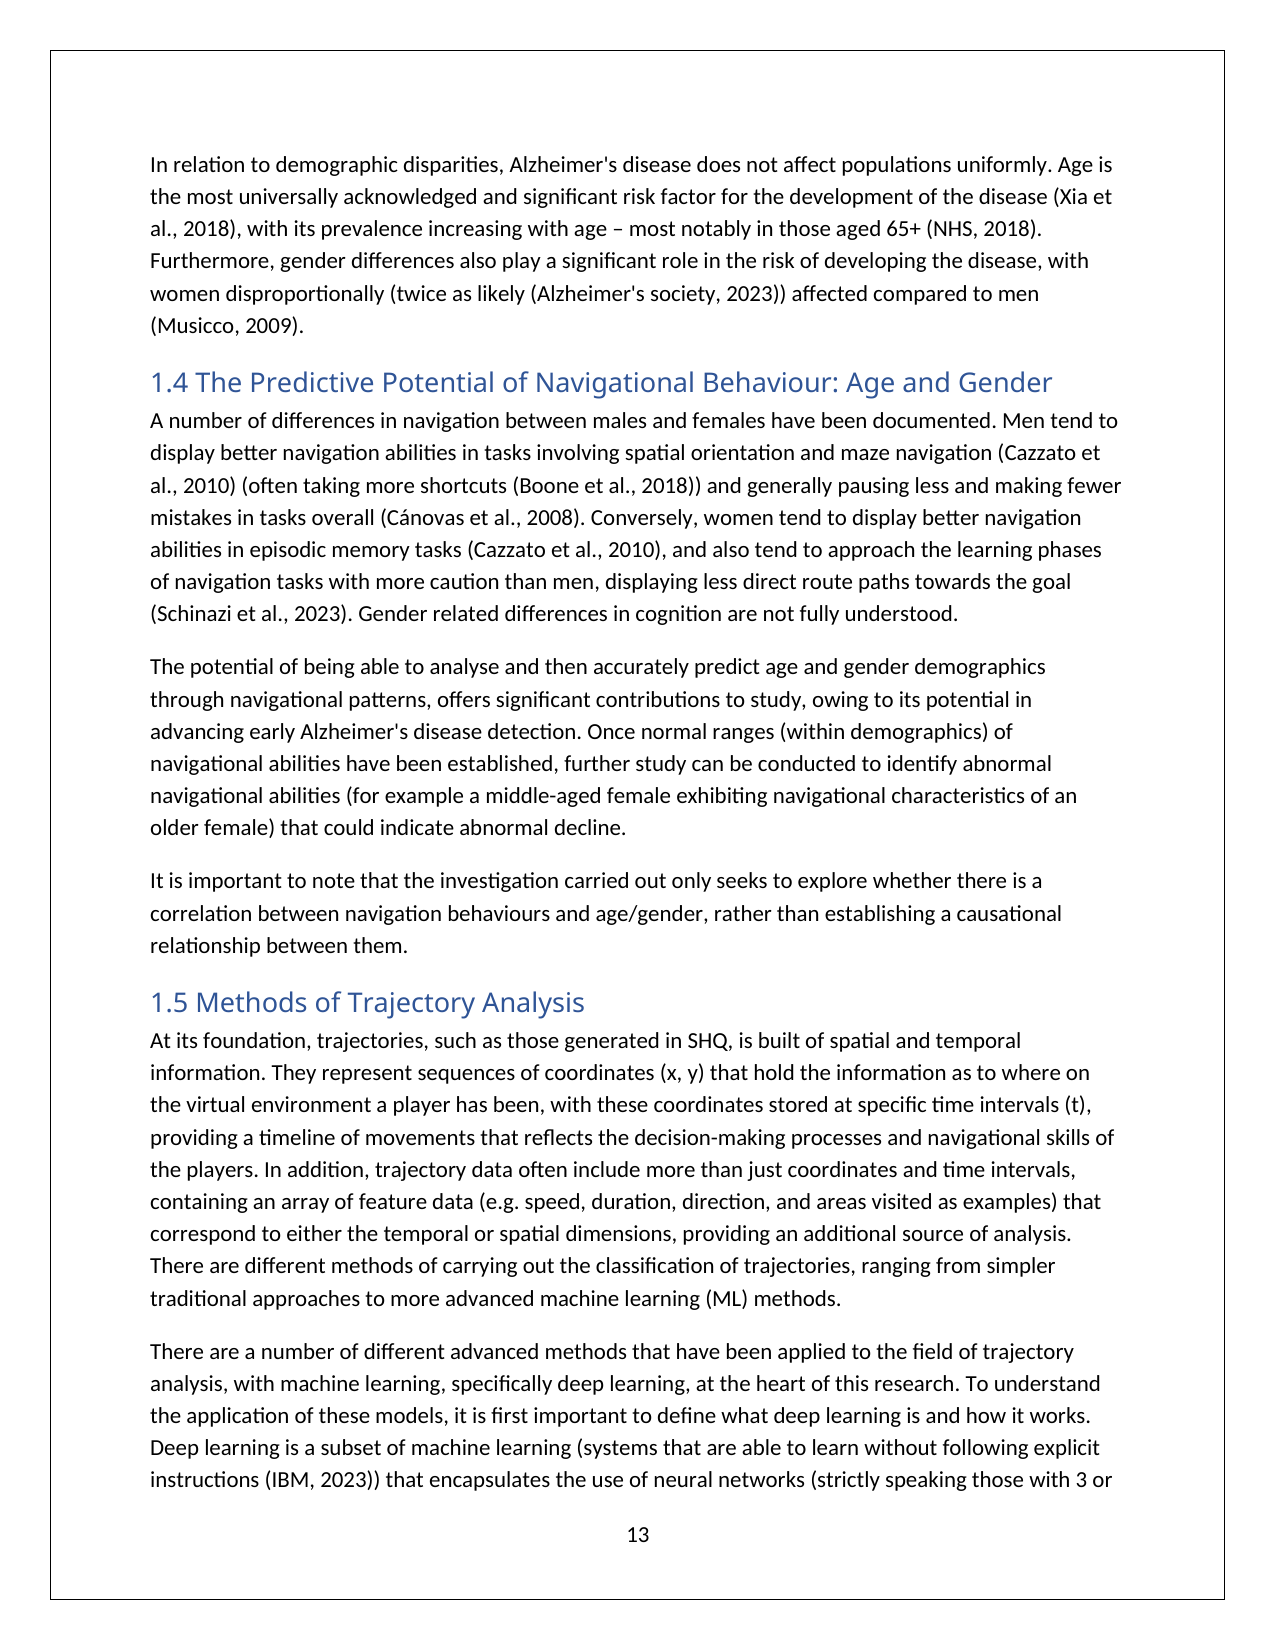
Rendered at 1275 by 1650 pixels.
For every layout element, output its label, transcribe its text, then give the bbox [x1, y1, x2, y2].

text A number of differences in navigation between males and females have been documented. Men tend to display better navigation abilities in tasks involving spatial orientation and maze navigation (Cazzato et al., 2010) (often taking more shortcuts (Boone et al., 2018)) and generally pausing less and making fewer mistakes in tasks overall (Cánovas et al., 2008). Conversely, women tend to display better navigation abilities in episodic memory tasks (Cazzato et al., 2010), and also tend to approach the learning phases of navigation tasks with more caution than men, displaying less direct route paths towards the goal (Schinazi et al., 2023). Gender related differences in cognition are not fully understood. [150, 406, 1125, 627]
text In relation to demographic disparities, Alzheimer's disease does not affect populations uniformly. Age is the most universally acknowledged and significant risk factor for the development of the disease (Xia et al., 2018), with its prevalence increasing with age – most notably in those aged 65+ (NHS, 2018). Furthermore, gender differences also play a significant role in the risk of developing the disease, with women disproportionally (twice as likely (Alzheimer's society, 2023)) affected compared to men (Musicco, 2009). [150, 150, 1125, 339]
text At its foundation, trajectories, such as those generated in SHQ, is built of spatial and temporal information. They represent sequences of coordinates (x, y) that hold the information as to where on the virtual environment a player has been, with these coordinates stored at specific time intervals (t), providing a timeline of movements that reflects the decision-making processes and navigational skills of the players. In addition, trajectory data often include more than just coordinates and time intervals, containing an array of feature data (e.g. speed, duration, direction, and areas visited as examples) that correspond to either the temporal or spatial dimensions, providing an additional source of analysis. There are different methods of carrying out the classification of trajectories, ranging from simpler traditional approaches to more advanced machine learning (ML) methods. [150, 1026, 1125, 1312]
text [150, 1337, 1125, 1493]
text It is important to note that the investigation carried out only seeks to explore whether there is a correlation between navigation behaviours and age/gender, rather than establishing a causational relationship between them. [150, 866, 1125, 959]
text The potential of being able to analyse and then accurately predict age and gender demographics through navigational patterns, offers significant contributions to study, owing to its potential in advancing early Alzheimer's disease detection. Once normal ranges (within demographics) of navigational abilities have been established, further study can be conducted to identify abnormal navigational abilities (for example a middle-aged female exhibiting navigational characteristics of an older female) that could indicate abnormal decline. [150, 652, 1125, 841]
subtitle 1.5 Methods of Trajectory Analysis [150, 984, 1125, 1021]
subtitle 1.4 The Predictive Potential of Navigational Behaviour: Age and Gender [150, 364, 1125, 401]
